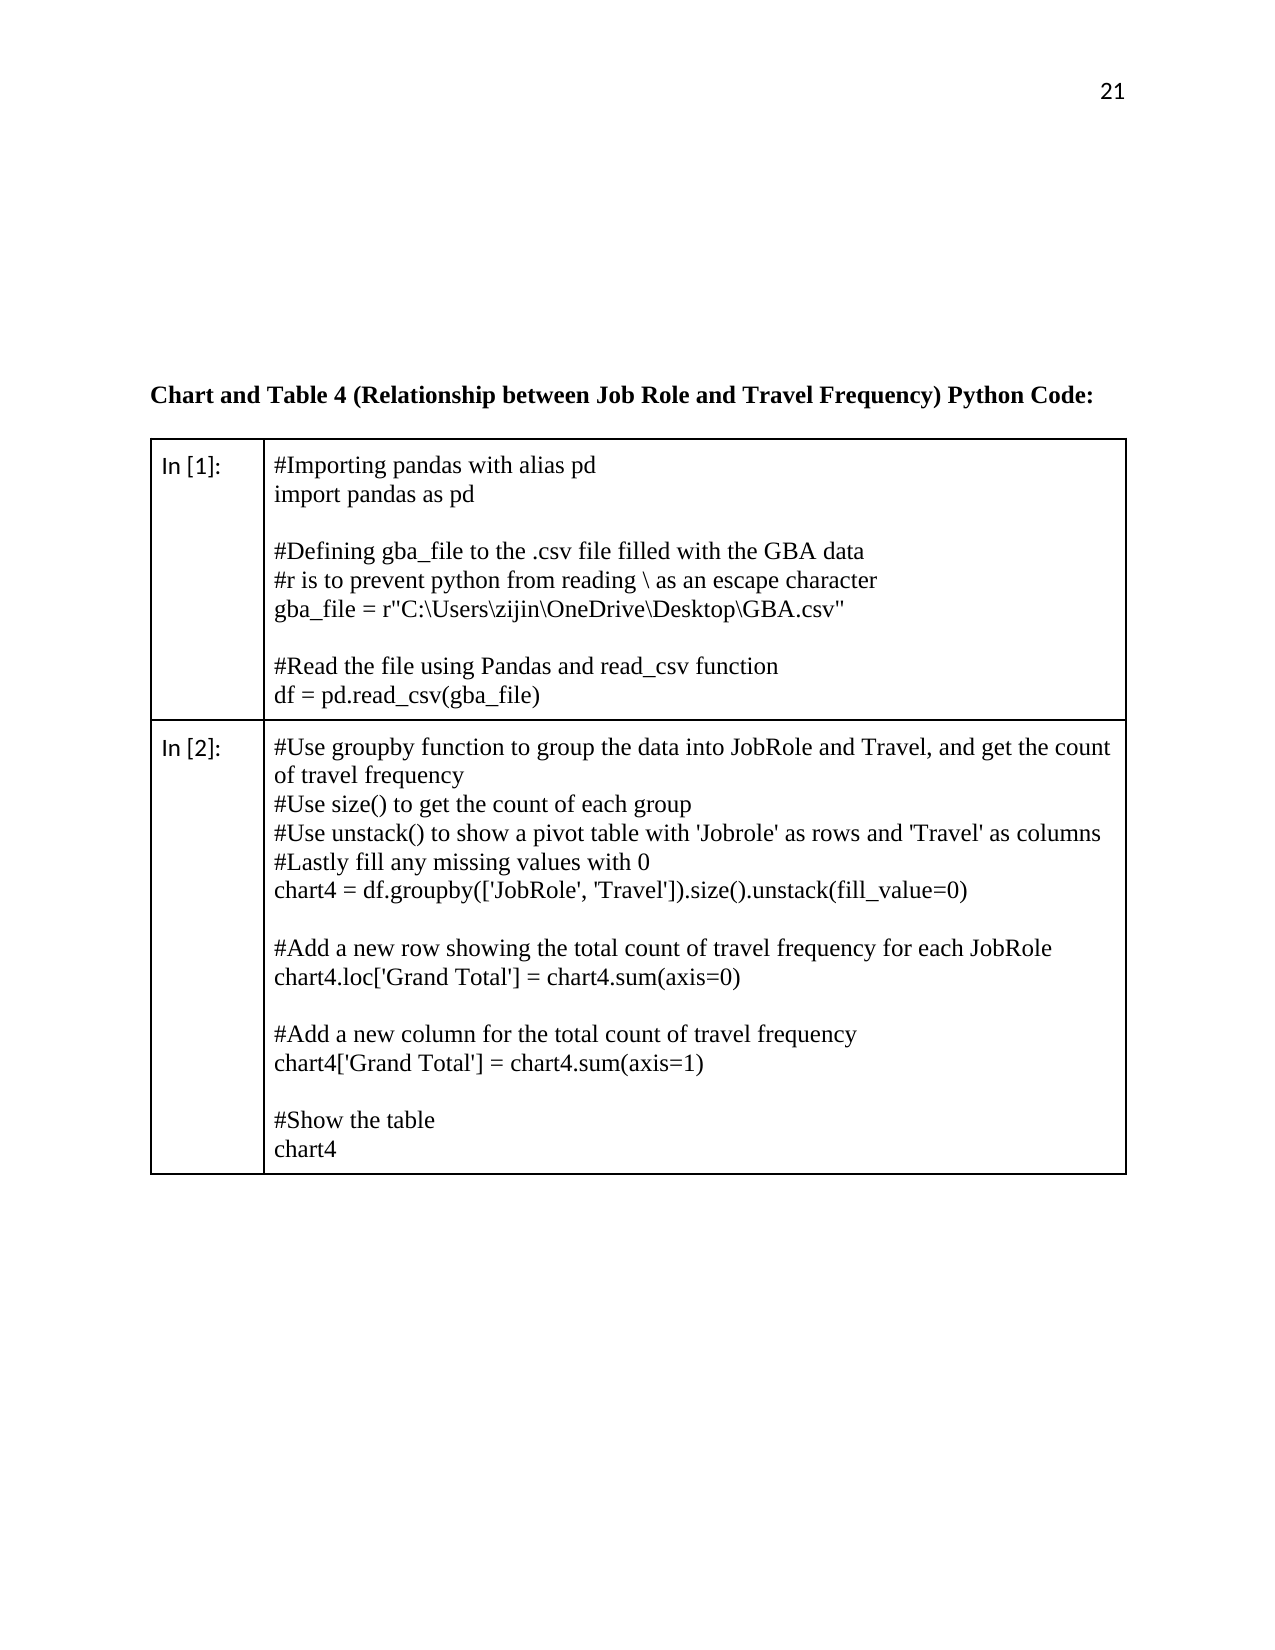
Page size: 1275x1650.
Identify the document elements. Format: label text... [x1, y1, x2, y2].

table_header #Importing pandas with alias pd import pandas as pd #Defining gba_file to the .csv file filled with the GBA data #r is to prevent python from reading \ as an escape character gba_file = r"C:\Users\zijin\OneDrive\Desktop\GBA.csv" #Read the file using Pandas and read_csv function df = pd.read_csv(gba_file) [265, 440, 1125, 719]
table_cell #Use groupby function to group the data into JobRole and Travel, and get the count of travel frequency #Use size() to get the count of each group #Use unstack() to show a pivot table with 'Jobrole' as rows and 'Travel' as columns #Lastly fill any missing values with 0 chart4 = df.groupby(['JobRole', 'Travel']).size().unstack(fill_value=0) #Add a new row showing the total count of travel frequency for each JobRole chart4.loc['Grand Total'] = chart4.sum(axis=0) #Add a new column for the total count of travel frequency chart4['Grand Total'] = chart4.sum(axis=1) #Show the table chart4 [265, 721, 1125, 1173]
table_header In [1]: [152, 440, 263, 719]
text Chart and Table 4 (Relationship between Job Role and Travel Frequency) Python Code: [150, 380, 1125, 409]
table_cell In [2]: [152, 721, 263, 1173]
